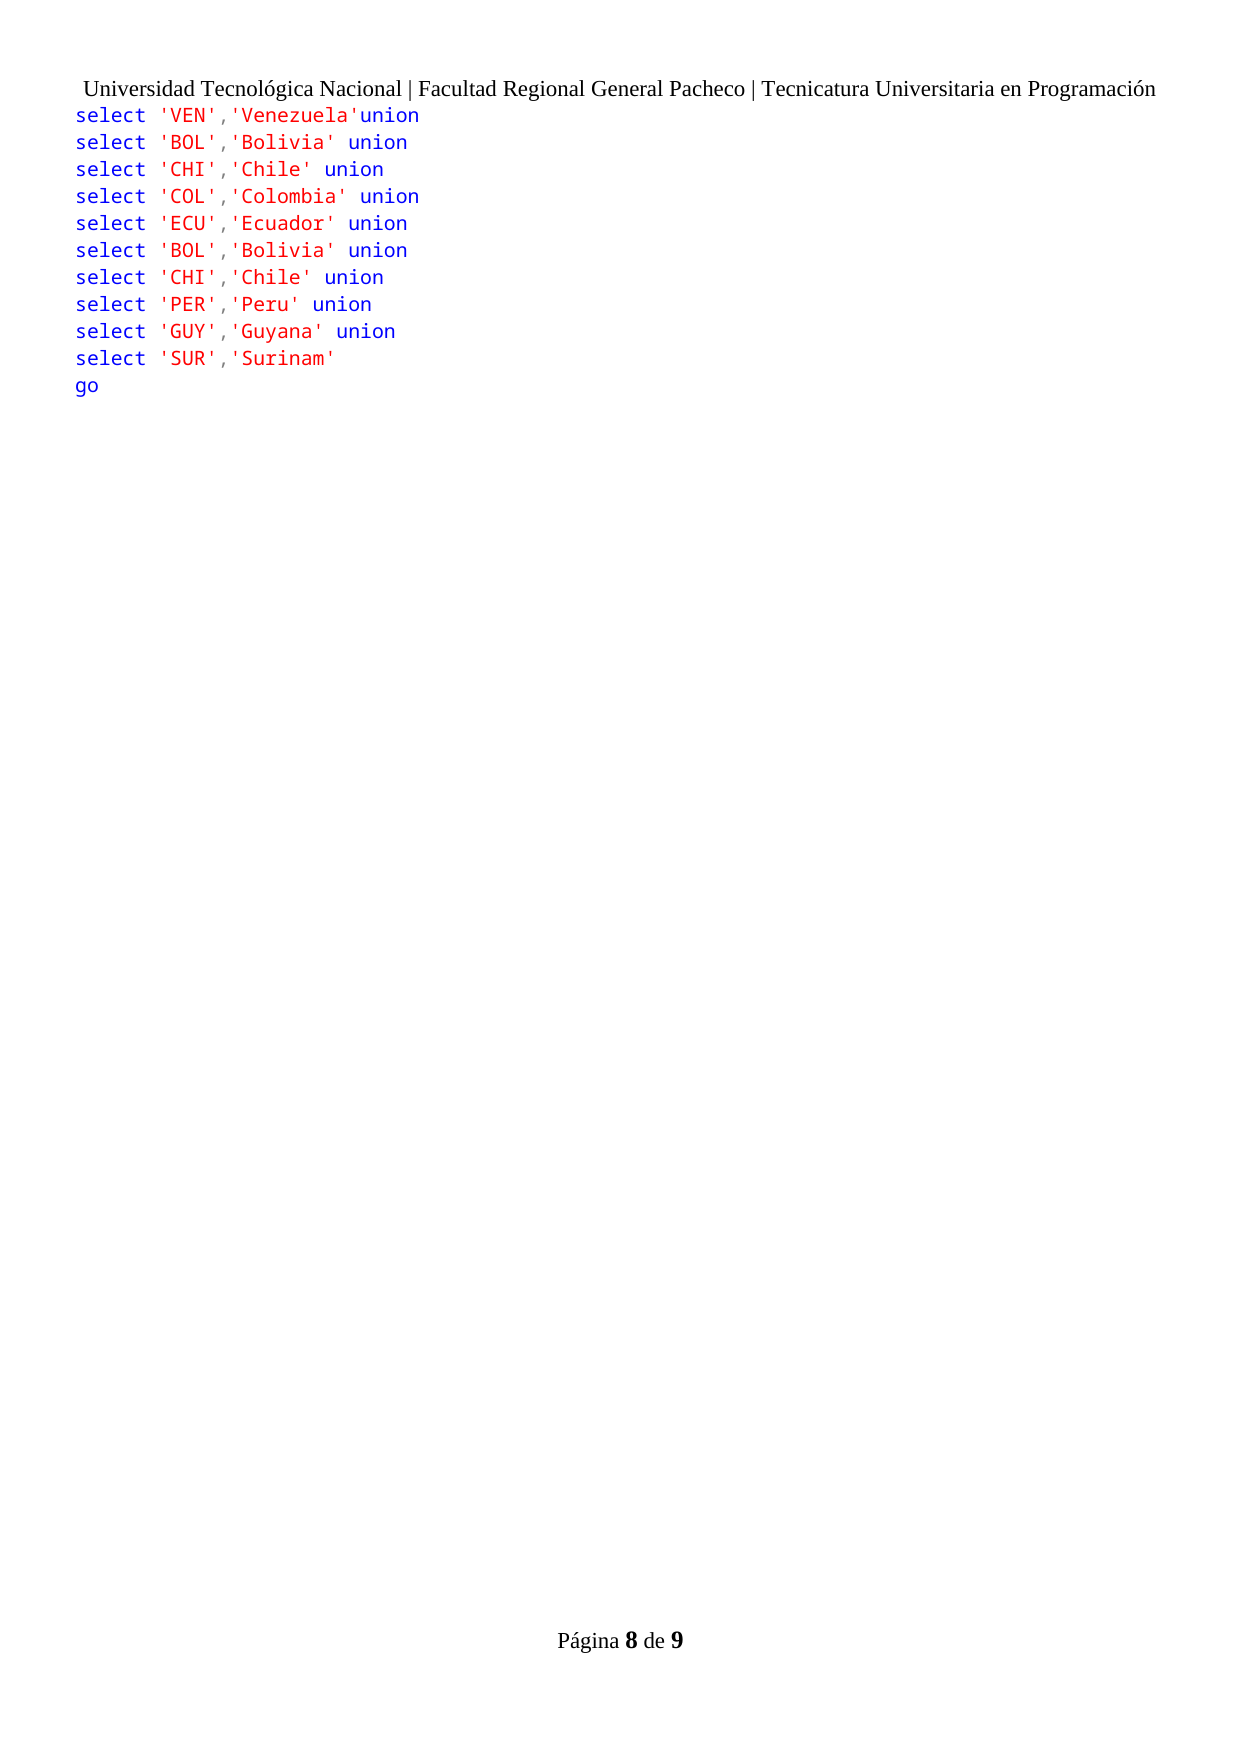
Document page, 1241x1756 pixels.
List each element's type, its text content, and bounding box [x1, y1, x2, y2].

text select 'COL','Colombia' union [75, 182, 1165, 209]
text select 'PER','Peru' union [75, 290, 1165, 317]
text select 'CHI','Chile' union [75, 263, 1165, 290]
text select 'ECU','Ecuador' union [75, 209, 1165, 236]
text go [75, 371, 1165, 398]
text select 'VEN','Venezuela'union [75, 101, 1165, 128]
text select 'BOL','Bolivia' union [75, 236, 1165, 263]
text select 'SUR','Surinam' [75, 344, 1165, 371]
text select 'CHI','Chile' union [75, 155, 1165, 182]
text select 'GUY','Guyana' union [75, 317, 1165, 344]
text select 'BOL','Bolivia' union [75, 128, 1165, 155]
